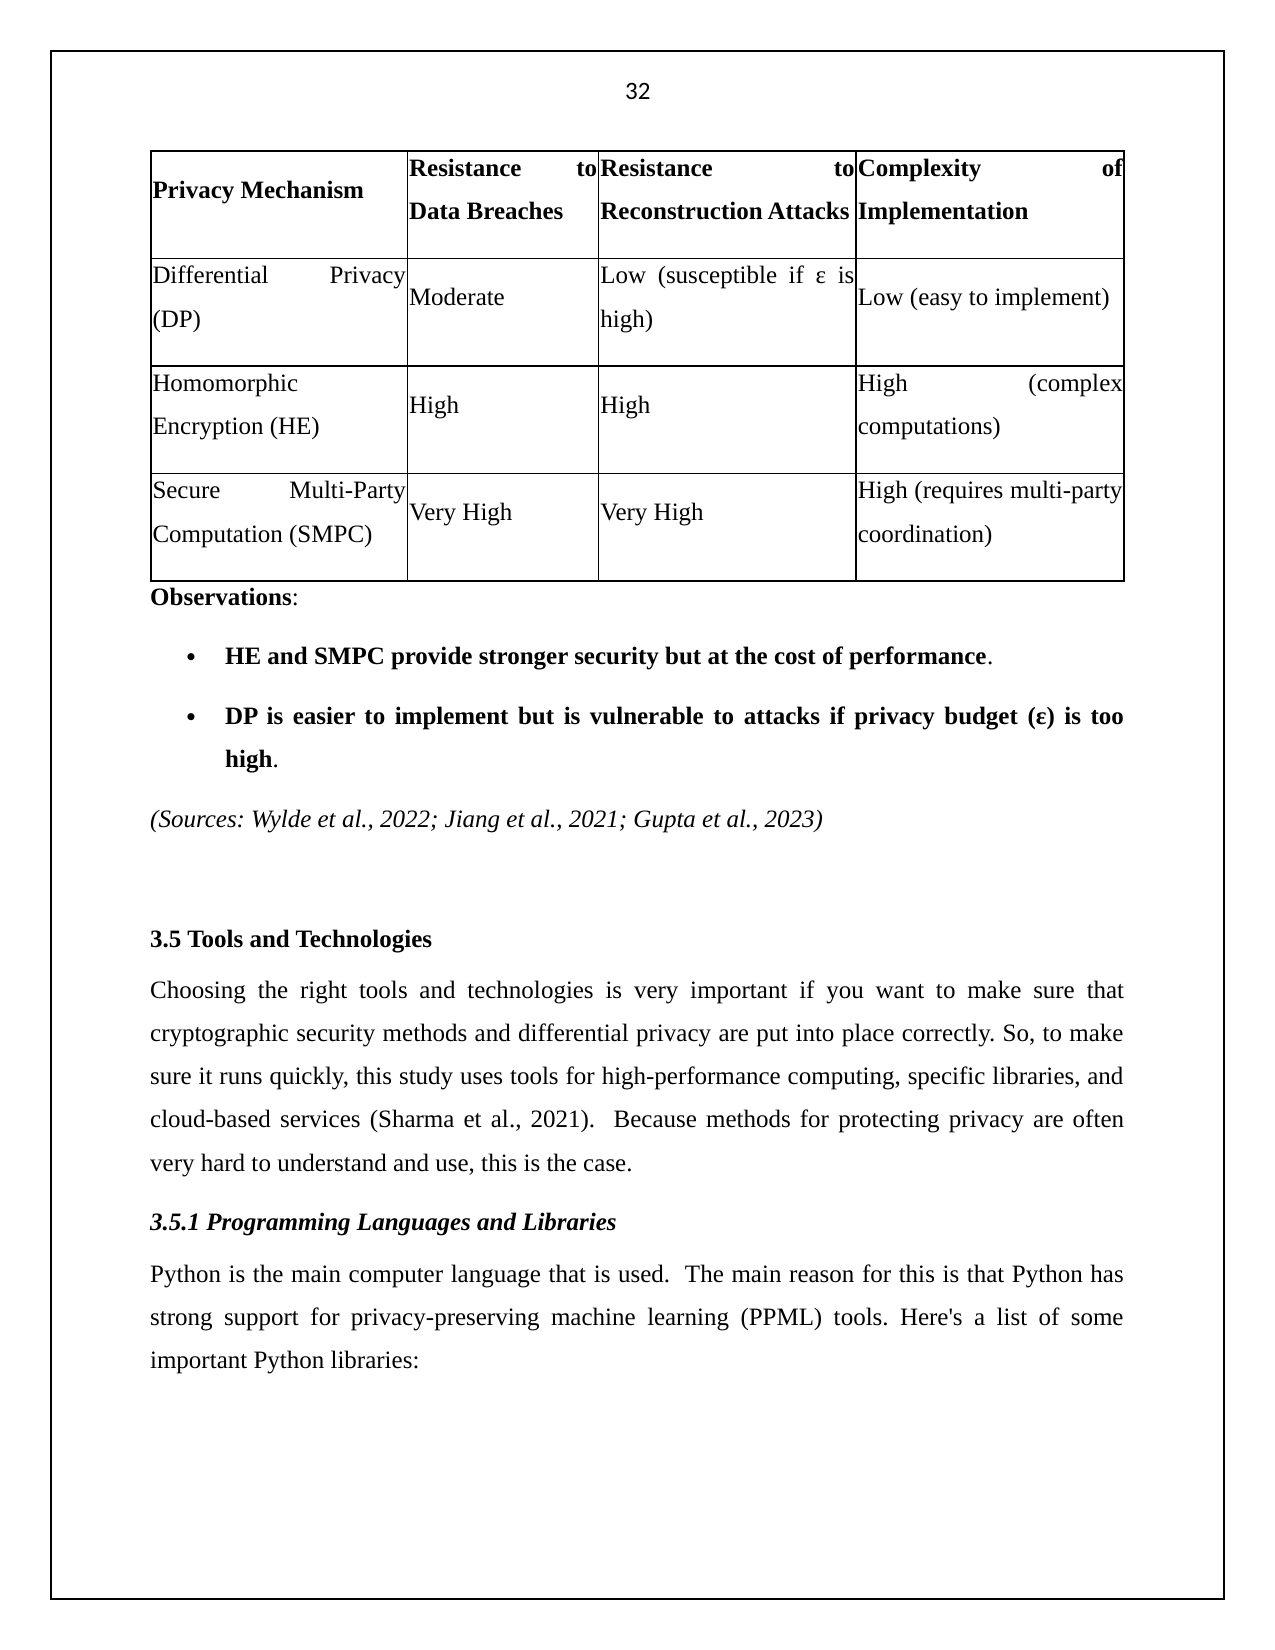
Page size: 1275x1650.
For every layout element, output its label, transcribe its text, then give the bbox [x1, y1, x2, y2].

table_header Resistance to Reconstruction Attacks [599, 152, 855, 257]
subtitle 3.5.1 Programming Languages and Libraries [150, 1207, 1125, 1236]
text Python is the main computer language that is used. The main reason for this is that Python has strong support for privacy-preserving machine learning (PPML) tools. Here's a list of some important Python libraries: [150, 1259, 1125, 1374]
table_cell Differential Privacy (DP) [152, 259, 407, 365]
subtitle 3.5 Tools and Technologies [150, 924, 1125, 952]
table_cell Secure Multi-Party Computation (SMPC) [152, 474, 407, 580]
table_cell Very High [408, 474, 598, 580]
table_cell Low (susceptible if ε is high) [599, 259, 855, 365]
table_header Complexity of Implementation [857, 152, 1123, 257]
table_cell Homomorphic Encryption (HE) [152, 367, 407, 472]
text Choosing the right tools and technologies is very important if you want to make sure that cryptographic security methods and differential privacy are put into place correctly. So, to make sure it runs quickly, this study uses tools for high-performance computing, specific libraries, and cloud-based services (Sharma et al., 2021). Because methods for protecting privacy are often very hard to understand and use, this is the case. [150, 975, 1125, 1176]
list HE and SMPC provide stronger security but at the cost of performance. [187, 641, 1125, 670]
table_cell Moderate [408, 259, 598, 365]
text (Sources: Wylde et al., 2022; Jiang et al., 2021; Gupta et al., 2023) [150, 804, 1125, 833]
table_cell High (requires multi-party coordination) [857, 474, 1123, 580]
table_header Privacy Mechanism [152, 152, 407, 257]
text Observations: [150, 582, 1125, 610]
table_cell Low (easy to implement) [857, 259, 1123, 365]
table_cell High (complex computations) [857, 367, 1123, 472]
list DP is easier to implement but is vulnerable to attacks if privacy budget (ε) is too high. [187, 701, 1125, 773]
table_cell High [408, 367, 598, 472]
table_header Resistance to Data Breaches [408, 152, 598, 257]
table_cell High [599, 367, 855, 472]
table_cell Very High [599, 474, 855, 580]
